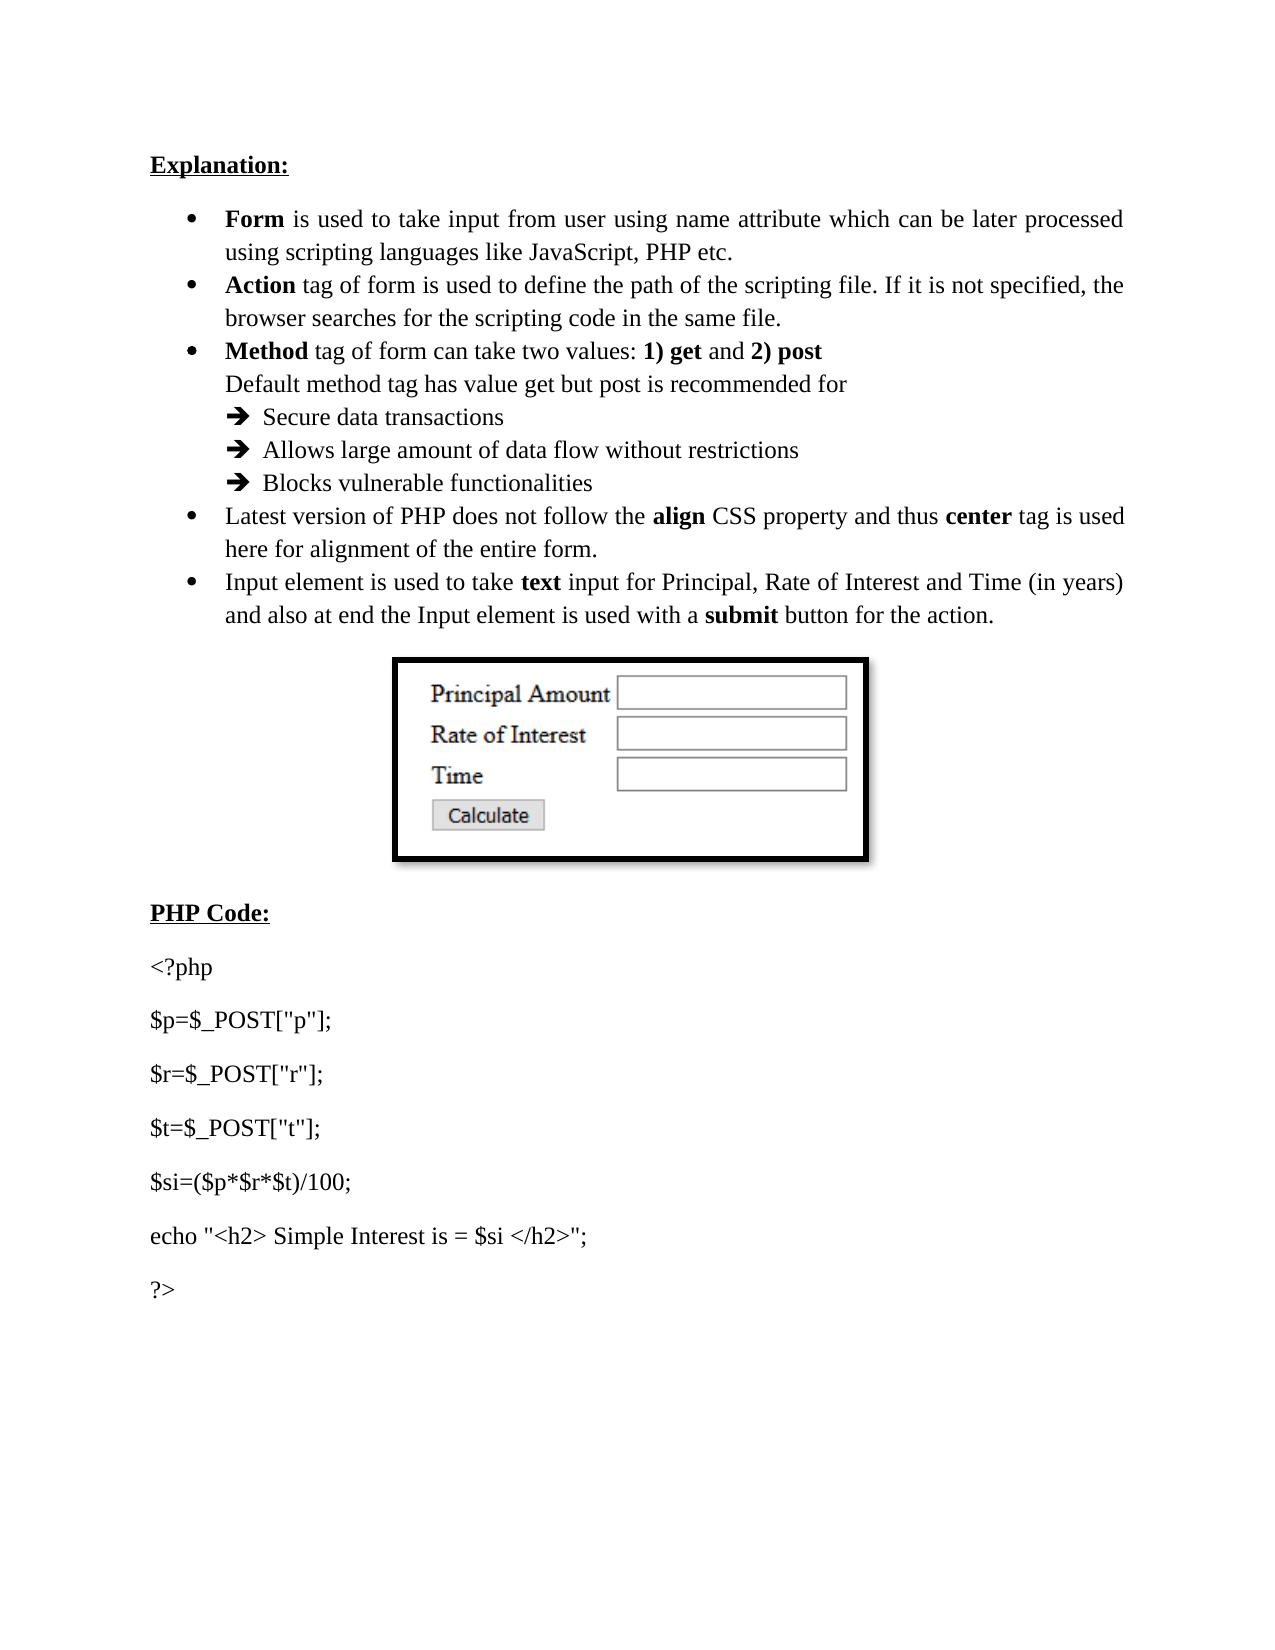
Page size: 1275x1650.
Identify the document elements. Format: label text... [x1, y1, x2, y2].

list Default method tag has value get but post is recommended for [225, 369, 1125, 398]
text <?php [150, 952, 1125, 980]
picture [398, 663, 863, 856]
list Method tag of form can take two values: 1) get and 2) post [187, 336, 1125, 365]
list Latest version of PHP does not follow the align CSS property and thus center tag is used here for alignment of the entire form. [187, 501, 1125, 563]
list Secure data transactions [225, 402, 1125, 431]
text $r=$_POST["r"]; [150, 1059, 1125, 1088]
text ?> [150, 1275, 1125, 1303]
list Action tag of form is used to define the path of the scripting file. If it is not specified, the browser searches for the scripting code in the same file. [187, 270, 1125, 332]
text echo "<h2> Simple Interest is = $si </h2>"; [150, 1221, 1125, 1250]
list Form is used to take input from user using name attribute which can be later processed using scripting languages like JavaScript, PHP etc. [187, 204, 1125, 266]
text $t=$_POST["t"]; [150, 1113, 1125, 1142]
list Input element is used to take text input for Principal, Rate of Interest and Time (in years) and also at end the Input element is used with a submit button for the action. [187, 567, 1125, 629]
list Blocks vulnerable functionalities [225, 468, 1125, 497]
list Allows large amount of data flow without restrictions [225, 435, 1125, 464]
text $p=$_POST["p"]; [150, 1006, 1125, 1034]
text Explanation: [150, 150, 1125, 179]
text $si=($p*$r*$t)/100; [150, 1167, 1125, 1196]
text PHP Code: [150, 898, 1125, 927]
